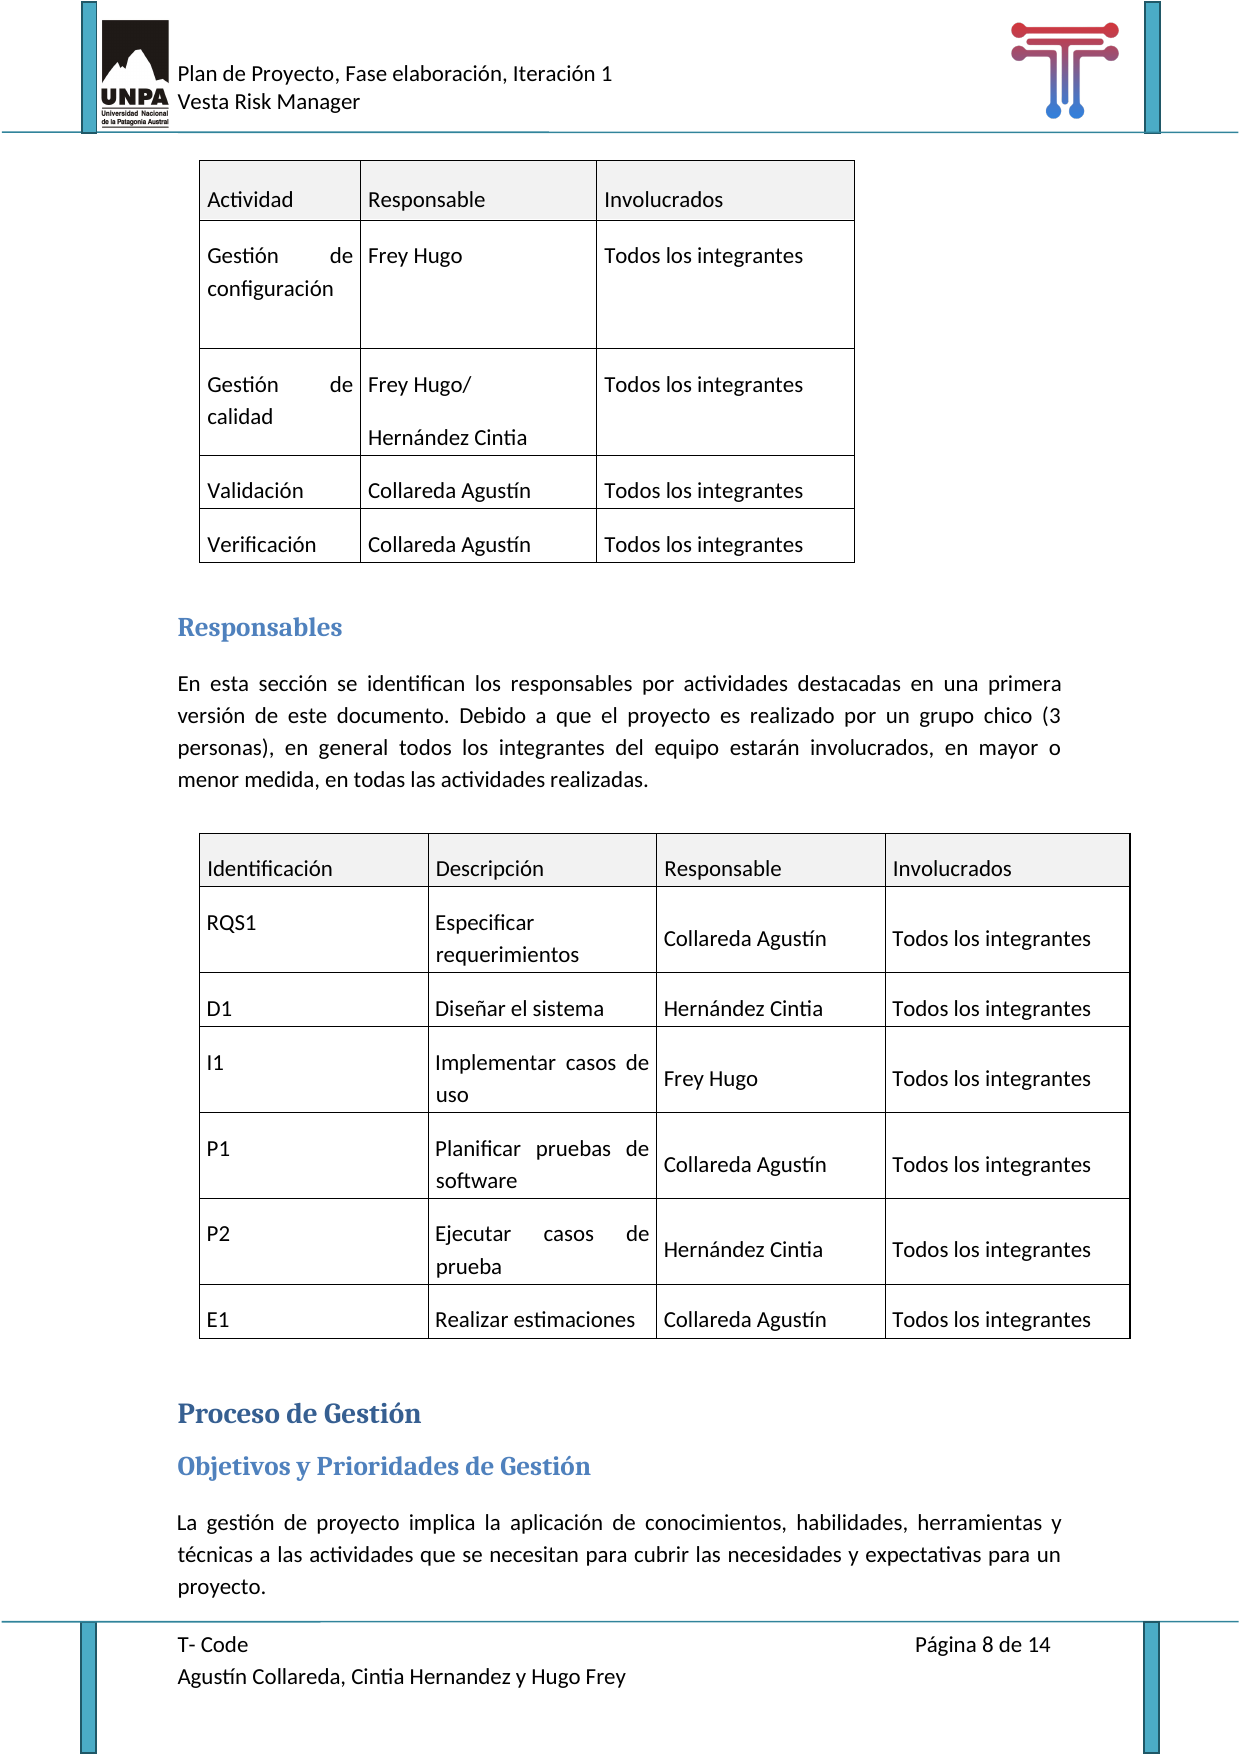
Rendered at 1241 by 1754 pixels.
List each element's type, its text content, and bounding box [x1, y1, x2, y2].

text En esta sección se identifican los responsables por actividades destacadas en una primera versión de este documento. Debido a que el proyecto es realizado por un grupo chico (3 personas), en general todos los integrantes del equipo estarán involucrados, en mayor o menor medida, en todas las actividades realizadas. [177, 669, 1063, 793]
table_cell Todos los integrantes [886, 1285, 1129, 1337]
table_cell Validación [200, 456, 360, 508]
table_cell Implementar casos de uso [429, 1027, 656, 1112]
table_header Responsable [657, 834, 885, 886]
table_cell Todos los integrantes [597, 456, 854, 508]
table_cell Collareda Agustín [657, 1113, 885, 1198]
table_cell Frey Hugo [657, 1027, 885, 1112]
table_cell Verificación [200, 509, 360, 562]
table_cell E1 [200, 1285, 428, 1337]
table_cell Collareda Agustín [657, 1285, 885, 1337]
table_cell Todos los integrantes [886, 1199, 1129, 1284]
table_cell Todos los integrantes [597, 509, 854, 562]
table_cell Todos los integrantes [597, 221, 854, 348]
table_cell P2 [200, 1199, 428, 1284]
table_cell Gestión de calidad [200, 349, 360, 454]
table_cell RQS1 [200, 887, 428, 972]
picture [1010, 19, 1120, 121]
text Responsables [177, 612, 1063, 643]
table_cell Todos los integrantes [886, 887, 1129, 972]
table_cell Planificar pruebas de software [429, 1113, 656, 1198]
table_cell Collareda Agustín [361, 456, 596, 508]
table_cell P1 [200, 1113, 428, 1198]
table_header Involucrados [597, 161, 854, 219]
picture [100, 18, 170, 129]
table_cell Todos los integrantes [886, 1113, 1129, 1198]
table_cell I1 [200, 1027, 428, 1112]
table_cell Frey Hugo/ Hernández Cintia [361, 349, 596, 454]
table_cell Todos los integrantes [597, 349, 854, 454]
table_cell Todos los integrantes [886, 1027, 1129, 1112]
table_header Descripción [429, 834, 656, 886]
table_header Identificación [200, 834, 428, 886]
table_cell Realizar estimaciones [429, 1285, 656, 1337]
table_header Involucrados [886, 834, 1129, 886]
text Objetivos y Prioridades de Gestión [177, 1451, 1063, 1482]
table_cell Collareda Agustín [657, 887, 885, 972]
table_header Responsable [361, 161, 596, 219]
text La gestión de proyecto implica la aplicación de conocimientos, habilidades, herramientas y técnicas a las actividades que se necesitan para cubrir las necesidades y expectativas para un proyecto. [177, 1508, 1063, 1600]
table_cell Diseñar el sistema [429, 973, 656, 1026]
table_cell Ejecutar casos de prueba [429, 1199, 656, 1284]
table_cell Todos los integrantes [886, 973, 1129, 1026]
table_cell Frey Hugo [361, 221, 596, 348]
table_cell Hernández Cintia [657, 973, 885, 1026]
table_cell Gestión de configuración [200, 221, 360, 348]
table_cell D1 [200, 973, 428, 1026]
text Proceso de Gestión [177, 1397, 1063, 1431]
table_cell Collareda Agustín [361, 509, 596, 562]
table_cell Especificar requerimientos [429, 887, 656, 972]
table_cell Hernández Cintia [657, 1199, 885, 1284]
table_header Actividad [200, 161, 360, 219]
